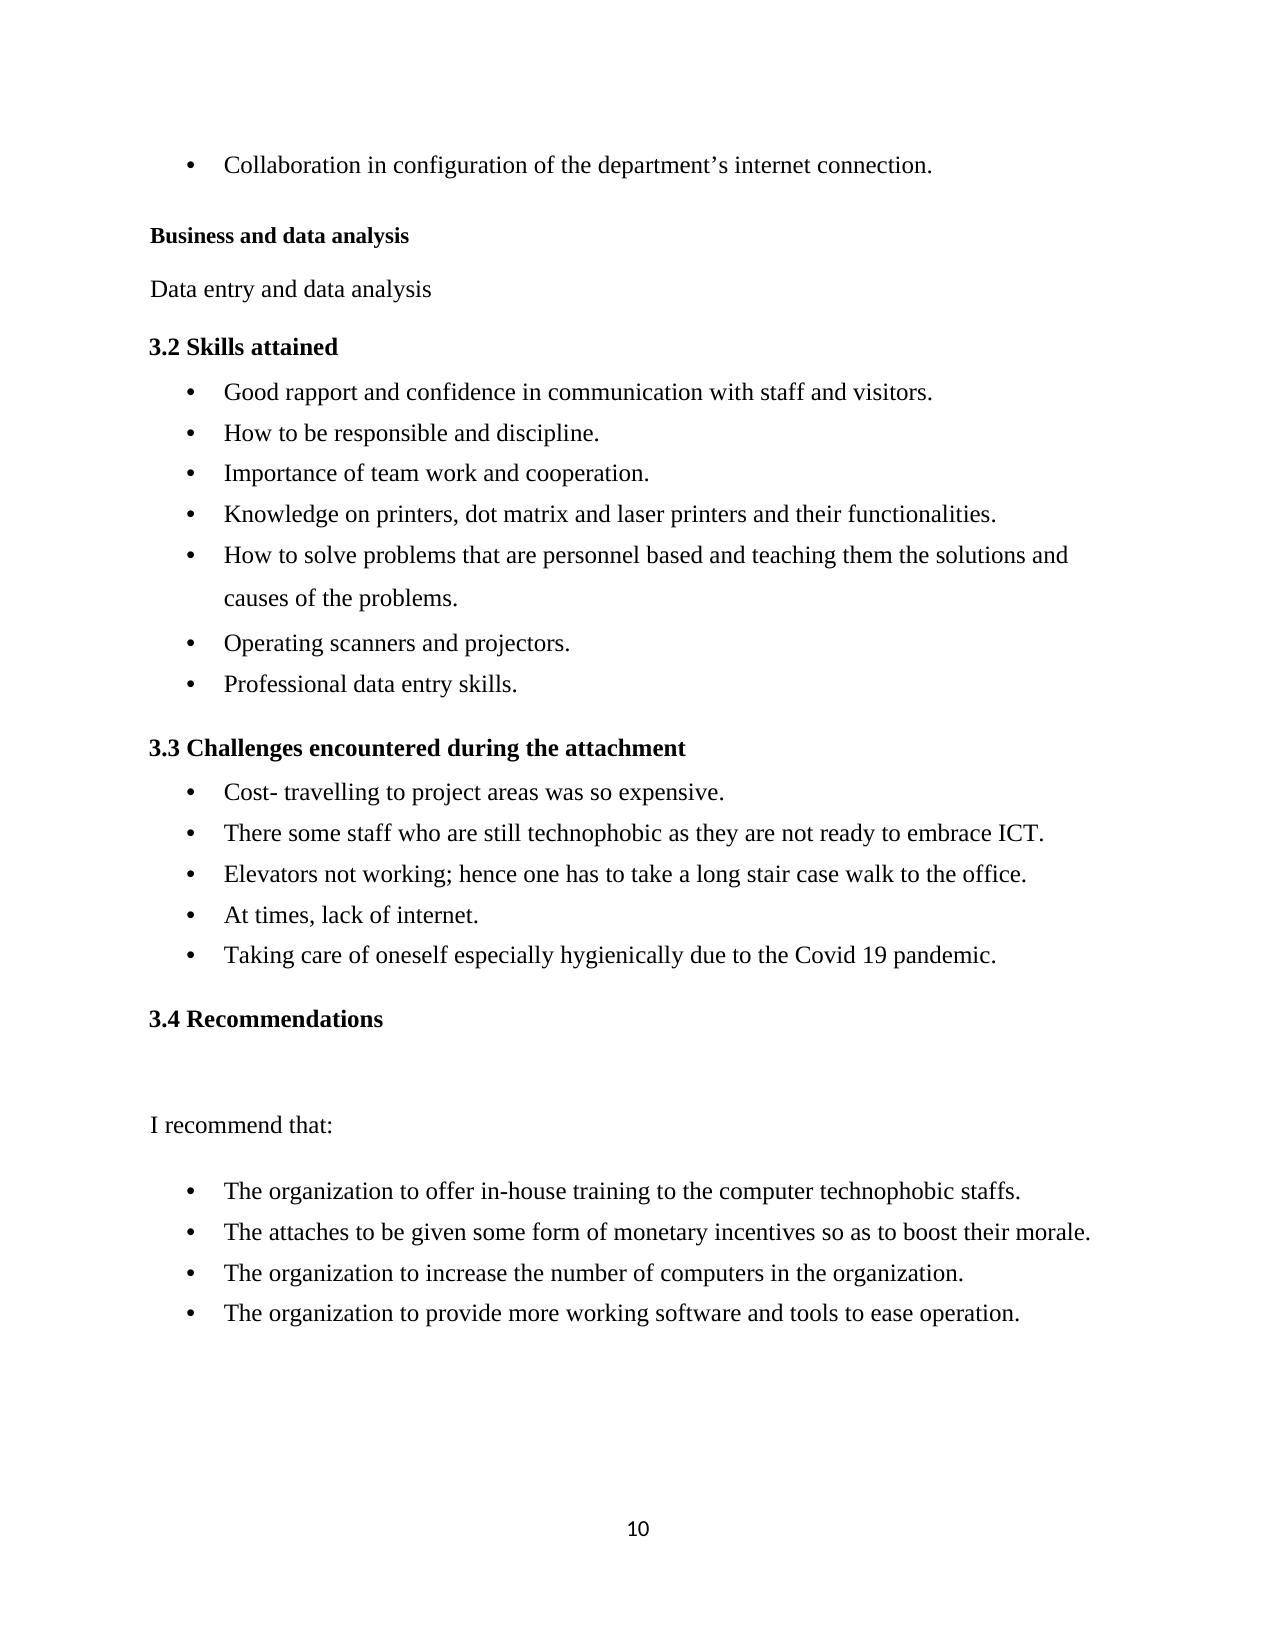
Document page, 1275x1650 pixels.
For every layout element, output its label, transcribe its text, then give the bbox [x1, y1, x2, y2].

list Good rapport and confidence in communication with staff and visitors. [186, 377, 1125, 406]
list Collaboration in configuration of the department’s internet connection. [186, 150, 1125, 179]
text Data entry and data analysis [150, 274, 1125, 303]
subtitle 3.4 Recommendations [148, 1004, 1125, 1033]
list Operating scanners and projectors. [186, 628, 1125, 657]
list At times, lack of internet. [186, 899, 1125, 928]
list Taking care of oneself especially hygienically due to the Covid 19 pandemic. [186, 940, 1125, 969]
text I recommend that: [150, 1110, 1125, 1139]
list How to solve problems that are personnel based and teaching them the solutions and causes of the problems. [186, 540, 1125, 612]
subtitle 3.2 Skills attained [148, 332, 1125, 361]
list How to be responsible and discipline. [186, 418, 1125, 447]
list There some staff who are still technophobic as they are not ready to embrace ICT. [186, 818, 1125, 847]
list The organization to offer in-house training to the computer technophobic staffs. [186, 1176, 1125, 1205]
list Elevators not working; hence one has to take a long stair case walk to the office. [186, 859, 1125, 888]
list The organization to increase the number of computers in the organization. [186, 1257, 1125, 1286]
list Knowledge on printers, dot matrix and laser printers and their functionalities. [186, 499, 1125, 528]
list Cost- travelling to project areas was so expensive. [186, 777, 1125, 806]
list Importance of team work and cooperation. [186, 458, 1125, 487]
list The attaches to be given some form of monetary incentives so as to boost their morale. [186, 1217, 1125, 1246]
list The organization to provide more working software and tools to ease operation. [186, 1298, 1125, 1327]
subtitle 3.3 Challenges encountered during the attachment [148, 733, 1125, 761]
list Professional data entry skills. [186, 669, 1125, 698]
text Business and data analysis [150, 222, 1125, 248]
